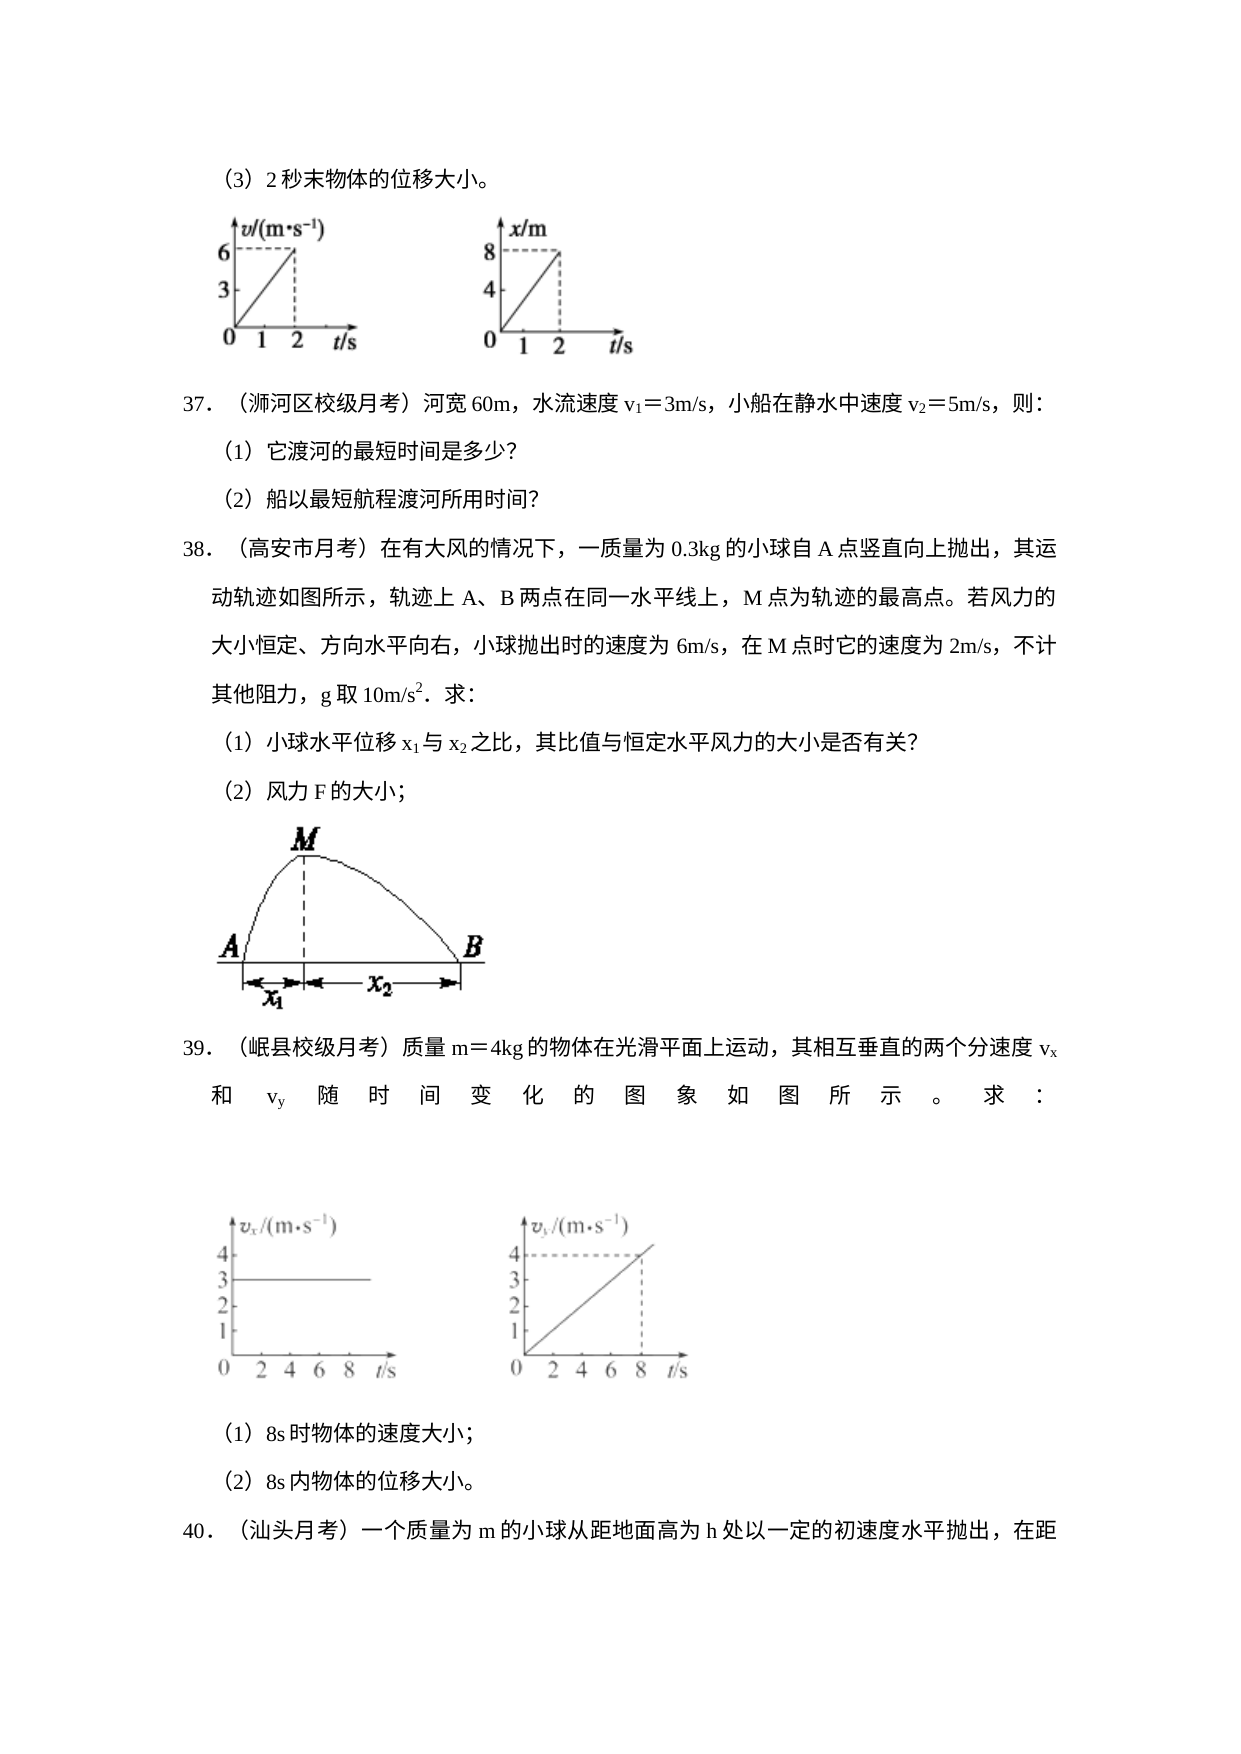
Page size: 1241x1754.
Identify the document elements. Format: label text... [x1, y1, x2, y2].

picture [211, 1207, 693, 1383]
text （2）风力F的大小； [211, 773, 1058, 806]
text （1）小球水平位移x1与x2之比，其比值与恒定水平风力的大小是否有关？ [211, 725, 1058, 757]
picture [211, 821, 490, 1014]
text （2）船以最短航程渡河所用时间？ [211, 482, 1058, 514]
text 37．（浉河区校级月考）河宽60m，水流速度v1＝3m/s，小船在静水中速度v2＝5m/s，则： [183, 385, 1058, 418]
text 38．（高安市月考）在有大风的情况下，一质量为0.3kg的小球自A点竖直向上抛出，其运动轨迹如图所示，轨迹上A、B两点在同一水平线上，M点为轨迹的最高点。若风力的大小恒定、方向水平向右，小球抛出时的速度为6m/s，在M点时它的速度为2m/s，不计其他阻力，g取10m/s2．求： [183, 530, 1058, 709]
text （1）它渡河的最短时间是多少？ [211, 434, 1058, 466]
text （3）2秒末物体的位移大小。 [211, 162, 1058, 194]
text （1）8s时物体的速度大小； [211, 1416, 1058, 1448]
text （2）8s内物体的位移大小。 [211, 1464, 1058, 1496]
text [183, 1512, 1058, 1545]
picture [211, 210, 638, 359]
